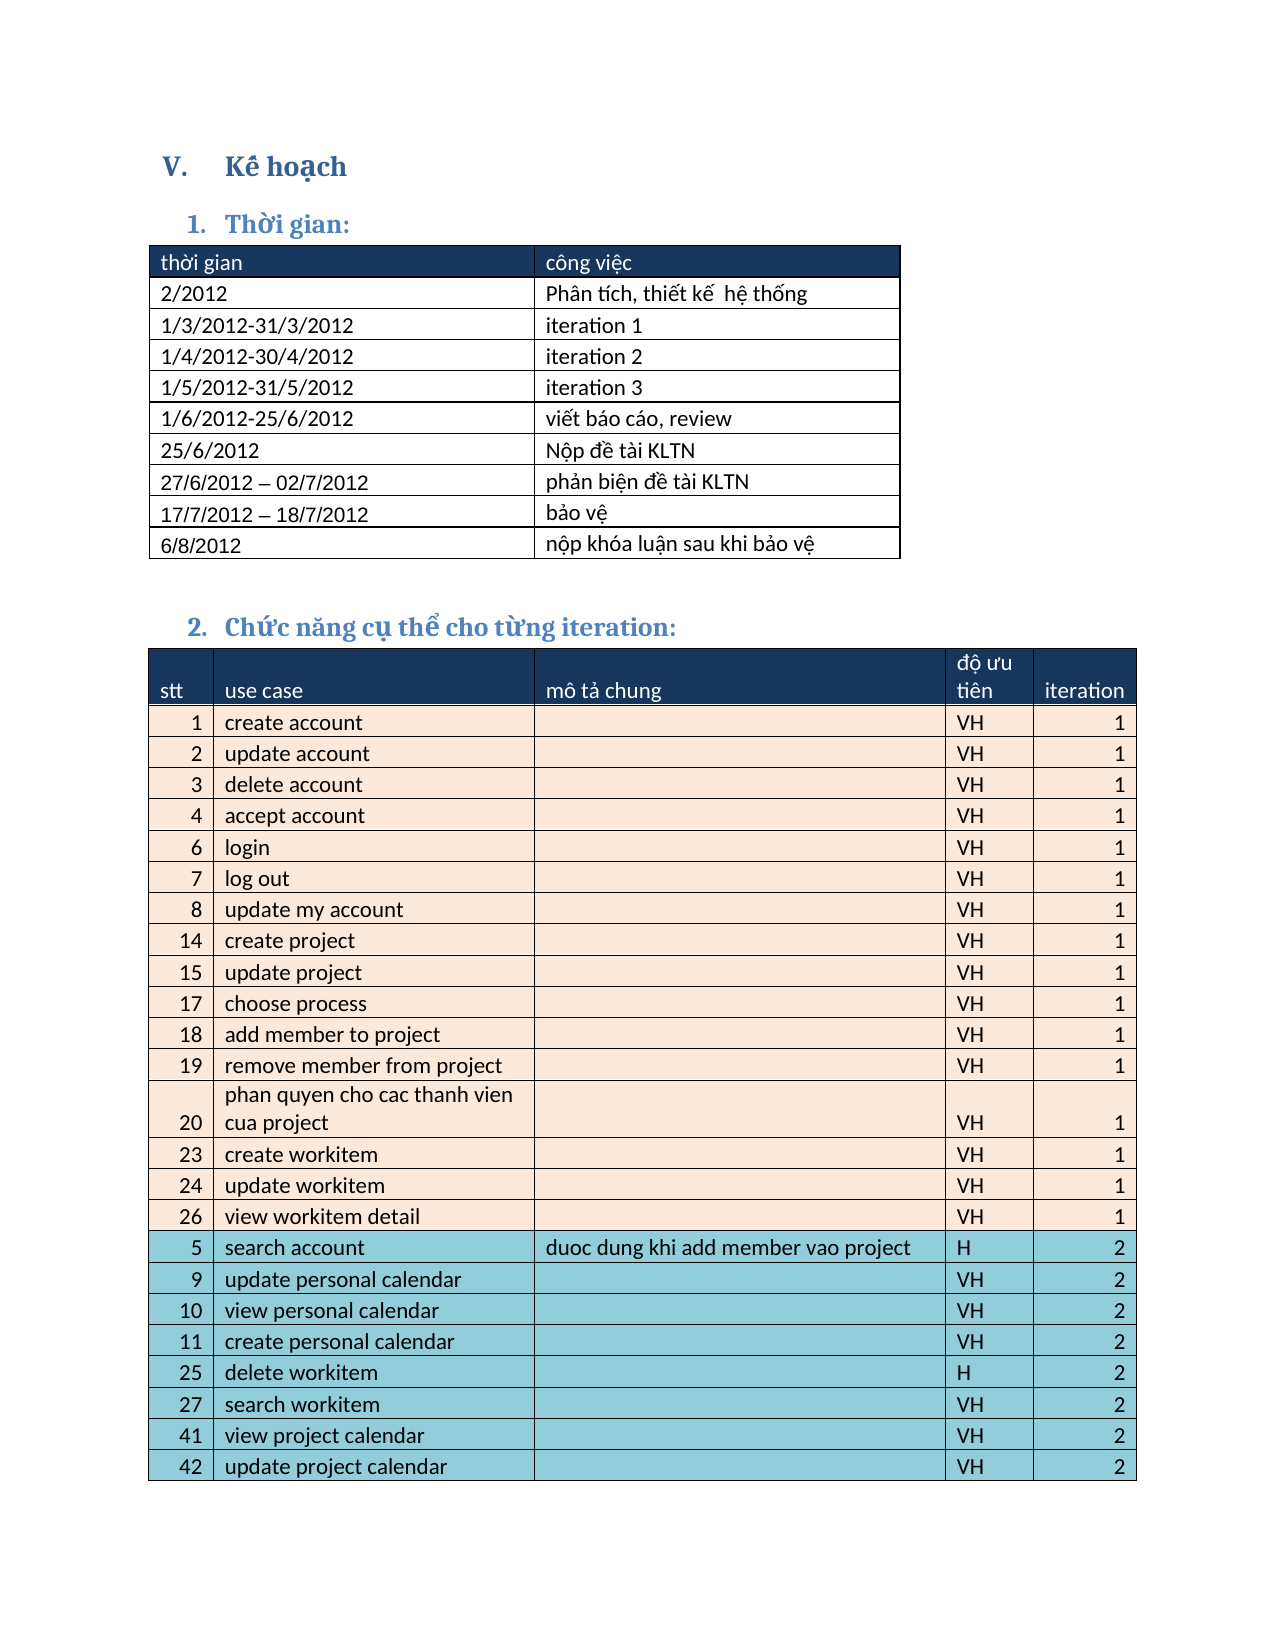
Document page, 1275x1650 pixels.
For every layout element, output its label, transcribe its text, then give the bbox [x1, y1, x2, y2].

table_cell 15 [149, 956, 213, 986]
table_cell duoc dung khi add member vao project [535, 1231, 945, 1262]
table_cell [535, 737, 945, 767]
table_cell VH [946, 1263, 1033, 1293]
table_cell 2 [1034, 1356, 1136, 1387]
table_cell nộp khóa luận sau khi bảo vệ [535, 528, 899, 558]
table_header độ ưu tiên [946, 649, 1033, 704]
table_cell [535, 956, 945, 986]
table_cell VH [946, 1169, 1033, 1199]
table_cell VH [946, 1450, 1033, 1480]
subtitle Chức năng cụ thể cho từng iteration: [187, 612, 1125, 643]
table_cell choose process [214, 987, 534, 1017]
table_cell 20 [149, 1081, 213, 1137]
table_cell update workitem [214, 1169, 534, 1199]
table_cell 26 [149, 1200, 213, 1230]
table_cell VH [946, 1018, 1033, 1048]
table_cell login [214, 831, 534, 861]
table_cell 1 [1034, 768, 1136, 798]
table_cell [535, 768, 945, 798]
table_cell [535, 987, 945, 1017]
table_cell 25 [149, 1356, 213, 1387]
table_cell 2 [1034, 1263, 1136, 1293]
table_cell [535, 924, 945, 954]
table_cell 2 [1034, 1231, 1136, 1262]
table_cell 10 [149, 1294, 213, 1324]
table_cell VH [946, 831, 1033, 861]
table_cell create workitem [214, 1138, 534, 1168]
table_cell delete workitem [214, 1356, 534, 1387]
table_cell create project [214, 924, 534, 954]
table_cell H [946, 1356, 1033, 1387]
table_cell [535, 1200, 945, 1230]
table_cell 14 [149, 924, 213, 954]
table_cell VH [946, 987, 1033, 1017]
table_cell search workitem [214, 1388, 534, 1418]
table_cell 2 [1034, 1419, 1136, 1449]
table_cell iteration 3 [535, 371, 899, 401]
table_cell VH [946, 706, 1033, 736]
table_cell VH [946, 1200, 1033, 1230]
table_cell view project calendar [214, 1419, 534, 1449]
table_header mô tả chung [535, 649, 945, 704]
table_cell 1 [1034, 1049, 1136, 1079]
table_cell VH [946, 1081, 1033, 1137]
table_cell Nộp đề tài KLTN [535, 434, 899, 464]
table_header thời gian [150, 246, 534, 276]
table_cell [535, 1169, 945, 1199]
table_cell view workitem detail [214, 1200, 534, 1230]
table_cell 1/4/2012-30/4/2012 [150, 340, 534, 370]
table_header use case [214, 649, 534, 704]
table_cell VH [946, 799, 1033, 829]
table_header iteration [1034, 649, 1136, 704]
table_cell 24 [149, 1169, 213, 1199]
table_cell update account [214, 737, 534, 767]
table_cell VH [946, 924, 1033, 954]
table_cell [535, 831, 945, 861]
table_cell 1 [1034, 862, 1136, 892]
table_cell phan quyen cho cac thanh vien cua project [214, 1081, 534, 1137]
table_cell 41 [149, 1419, 213, 1449]
table_cell 27/6/2012 – 02/7/2012 [150, 465, 534, 495]
table_cell 5 [149, 1231, 213, 1262]
table_cell update my account [214, 893, 534, 923]
table_cell VH [946, 862, 1033, 892]
table_cell 27 [149, 1388, 213, 1418]
table_cell 2 [1034, 1294, 1136, 1324]
table_cell [535, 893, 945, 923]
table_cell delete account [214, 768, 534, 798]
table_cell [535, 1294, 945, 1324]
table_cell 1 [1034, 893, 1136, 923]
table_cell [535, 1049, 945, 1079]
table_cell [535, 1325, 945, 1355]
table_cell 1 [149, 706, 213, 736]
table_cell VH [946, 1388, 1033, 1418]
table_cell VH [946, 1049, 1033, 1079]
table_cell 1 [1034, 799, 1136, 829]
table_cell phản biện đề tài KLTN [535, 465, 899, 495]
table_cell 23 [149, 1138, 213, 1168]
table_cell VH [946, 768, 1033, 798]
table_header công việc [535, 246, 899, 276]
table_cell add member to project [214, 1018, 534, 1048]
table_cell 6 [149, 831, 213, 861]
table_cell 1 [1034, 706, 1136, 736]
table_cell 4 [149, 799, 213, 829]
table_cell 19 [149, 1049, 213, 1079]
table_header stt [149, 649, 213, 704]
table_cell log out [214, 862, 534, 892]
table_cell 2 [1034, 1325, 1136, 1355]
table_cell view personal calendar [214, 1294, 534, 1324]
table_cell update project calendar [214, 1450, 534, 1480]
table_cell 3 [149, 768, 213, 798]
table_cell 7 [149, 862, 213, 892]
table_cell bảo vệ [535, 496, 899, 526]
table_cell 25/6/2012 [150, 434, 534, 464]
table_cell 2 [1034, 1388, 1136, 1418]
table_cell 8 [149, 893, 213, 923]
table_cell [535, 1419, 945, 1449]
table_cell VH [946, 956, 1033, 986]
table_cell [535, 799, 945, 829]
table_cell 1 [1034, 1018, 1136, 1048]
table_cell 1 [1034, 1200, 1136, 1230]
table_cell 1/6/2012-25/6/2012 [150, 403, 534, 433]
table_cell 9 [149, 1263, 213, 1293]
table_cell 1 [1034, 1081, 1136, 1137]
table_cell [535, 1263, 945, 1293]
table_cell 1 [1034, 1169, 1136, 1199]
table_cell 1 [1034, 924, 1136, 954]
table_cell 17/7/2012 – 18/7/2012 [150, 496, 534, 526]
subtitle Thời gian: [187, 209, 1125, 241]
table_cell [535, 862, 945, 892]
table_cell 11 [149, 1325, 213, 1355]
table_cell 2 [149, 737, 213, 767]
table_cell 42 [149, 1450, 213, 1480]
table_cell [535, 706, 945, 736]
table_cell 1/3/2012-31/3/2012 [150, 309, 534, 339]
table_cell search account [214, 1231, 534, 1262]
table_cell 1 [1034, 737, 1136, 767]
table_cell VH [946, 1325, 1033, 1355]
table_cell 2/2012 [150, 278, 534, 308]
table_cell update project [214, 956, 534, 986]
table_cell VH [946, 737, 1033, 767]
table_cell remove member from project [214, 1049, 534, 1079]
table_cell create account [214, 706, 534, 736]
table_cell 2 [1034, 1450, 1136, 1480]
table_cell viết báo cáo, review [535, 403, 899, 433]
table_cell 17 [149, 987, 213, 1017]
table_cell 1/5/2012-31/5/2012 [150, 371, 534, 401]
table_cell accept account [214, 799, 534, 829]
table_cell 1 [1034, 831, 1136, 861]
table_cell VH [946, 1294, 1033, 1324]
table_cell iteration 2 [535, 340, 899, 370]
table_cell [535, 1081, 945, 1137]
table_cell [535, 1388, 945, 1418]
subtitle Kế hoạch [187, 150, 1125, 183]
table_cell VH [946, 1419, 1033, 1449]
table_cell VH [946, 1138, 1033, 1168]
table_cell [535, 1138, 945, 1168]
table_cell H [946, 1231, 1033, 1262]
table_cell 1 [1034, 987, 1136, 1017]
table_cell update personal calendar [214, 1263, 534, 1293]
table_cell 6/8/2012 [150, 528, 534, 558]
table_cell create personal calendar [214, 1325, 534, 1355]
table_cell 1 [1034, 1138, 1136, 1168]
table_cell VH [946, 893, 1033, 923]
table_cell Phân tích, thiết kế hệ thống [535, 278, 899, 308]
table_cell [535, 1450, 945, 1480]
table_cell 18 [149, 1018, 213, 1048]
table_cell [535, 1018, 945, 1048]
table_cell [535, 1356, 945, 1387]
table_cell iteration 1 [535, 309, 899, 339]
table_cell 1 [1034, 956, 1136, 986]
